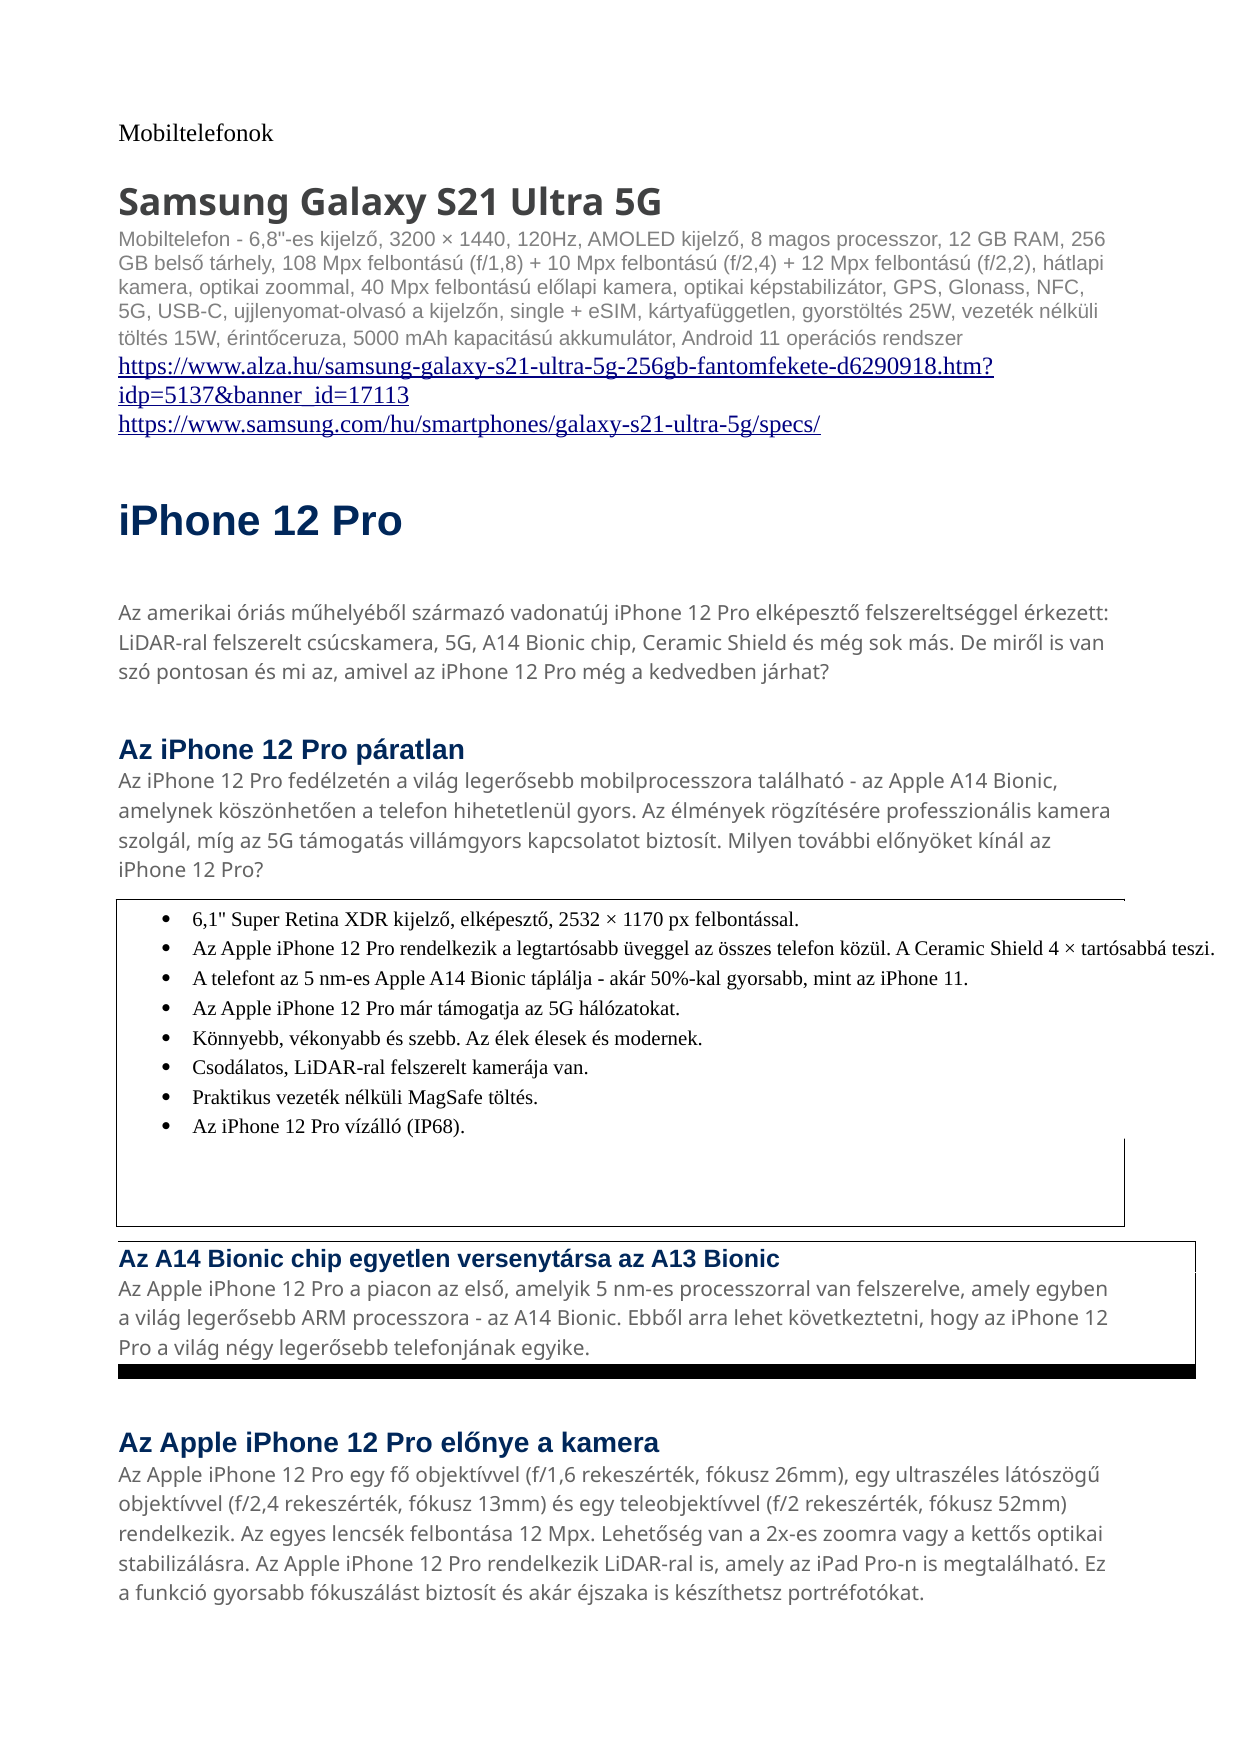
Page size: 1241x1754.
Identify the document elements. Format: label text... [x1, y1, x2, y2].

text Az iPhone 12 Pro fedélzetén a világ legerősebb mobilprocesszora található - az Apple A14 Bionic, amelynek köszönhetően a telefon hihetetlenül gyors. Az élmények rögzítésére professzionális kamera szolgál, míg az 5G támogatás villámgyors kapcsolatot biztosít. Milyen további előnyöket kínál az iPhone 12 Pro? [118, 765, 1122, 884]
subtitle Az A14 Bionic chip egyetlen versenytársa az A13 Bionic [118, 1242, 1195, 1272]
subtitle Az Apple iPhone 12 Pro előnye a kamera [118, 1426, 1122, 1458]
subtitle Az iPhone 12 Pro páratlan [118, 733, 1122, 765]
text Samsung Galaxy S21 Ultra 5G [118, 176, 1122, 227]
text Az amerikai óriás műhelyéből származó vadonatúj iPhone 12 Pro elképesztő felszereltséggel érkezett: LiDAR-ral felszerelt csúcskamera, 5G, A14 Bionic chip, Ceramic Shield és még sok más. De miről is van szó pontosan és mi az, amivel az iPhone 12 Pro még a kedvedben járhat? [118, 597, 1122, 686]
text https://www.samsung.com/hu/smartphones/galaxy-s21-ultra-5g/specs/ [118, 409, 1122, 437]
text Mobiltelefon - 6,8"-es kijelző, 3200 × 1440, 120Hz, AMOLED kijelző, 8 magos processzor, 12 GB RAM, 256 GB belső tárhely, 108 Mpx felbontású (f/1,8) + 10 Mpx felbontású (f/2,4) + 12 Mpx felbontású (f/2,2), hátlapi kamera, optikai zoommal, 40 Mpx felbontású előlapi kamera, optikai képstabilizátor, GPS, Glonass, NFC, 5G, USB-C, ujjlenyomat-olvasó a kijelzőn, single + eSIM, kártyafüggetlen, gyorstöltés 25W, vezeték nélküli töltés 15W, érintőceruza, 5000 mAh kapacitású akkumulátor, Android 11 operációs rendszer [118, 227, 1122, 351]
text Mobiltelefonok [118, 118, 1122, 147]
text Az Apple iPhone 12 Pro egy fő objektívvel (f/1,6 rekeszérték, fókusz 26mm), egy ultraszéles látószögű objektívvel (f/2,4 rekeszérték, fókusz 13mm) és egy teleobjektívvel (f/2 rekeszérték, fókusz 52mm) rendelkezik. Az egyes lencsék felbontása 12 Mpx. Lehetőség van a 2x-es zoomra vagy a kettős optikai stabilizálásra. Az Apple iPhone 12 Pro rendelkezik LiDAR-ral is, amely az iPad Pro-n is megtalálható. Ez a funkció gyorsabb fókuszálást biztosít és akár éjszaka is készíthetsz portréfotókat. [118, 1458, 1122, 1607]
subtitle iPhone 12 Pro [118, 495, 1109, 544]
text Az Apple iPhone 12 Pro a piacon az első, amelyik 5 nm-es processzorral van felszerelve, amely egyben a világ legerősebb ARM processzora - az A14 Bionic. Ebből arra lehet következtetni, hogy az iPhone 12 Pro a világ négy legerősebb telefonjának egyike. [118, 1272, 1195, 1364]
text https://www.alza.hu/samsung-galaxy-s21-ultra-5g-256gb-fantomfekete-d6290918.htm?idp=5137&banner_id=17113 [118, 351, 1122, 409]
list i [117, 900, 1124, 1226]
